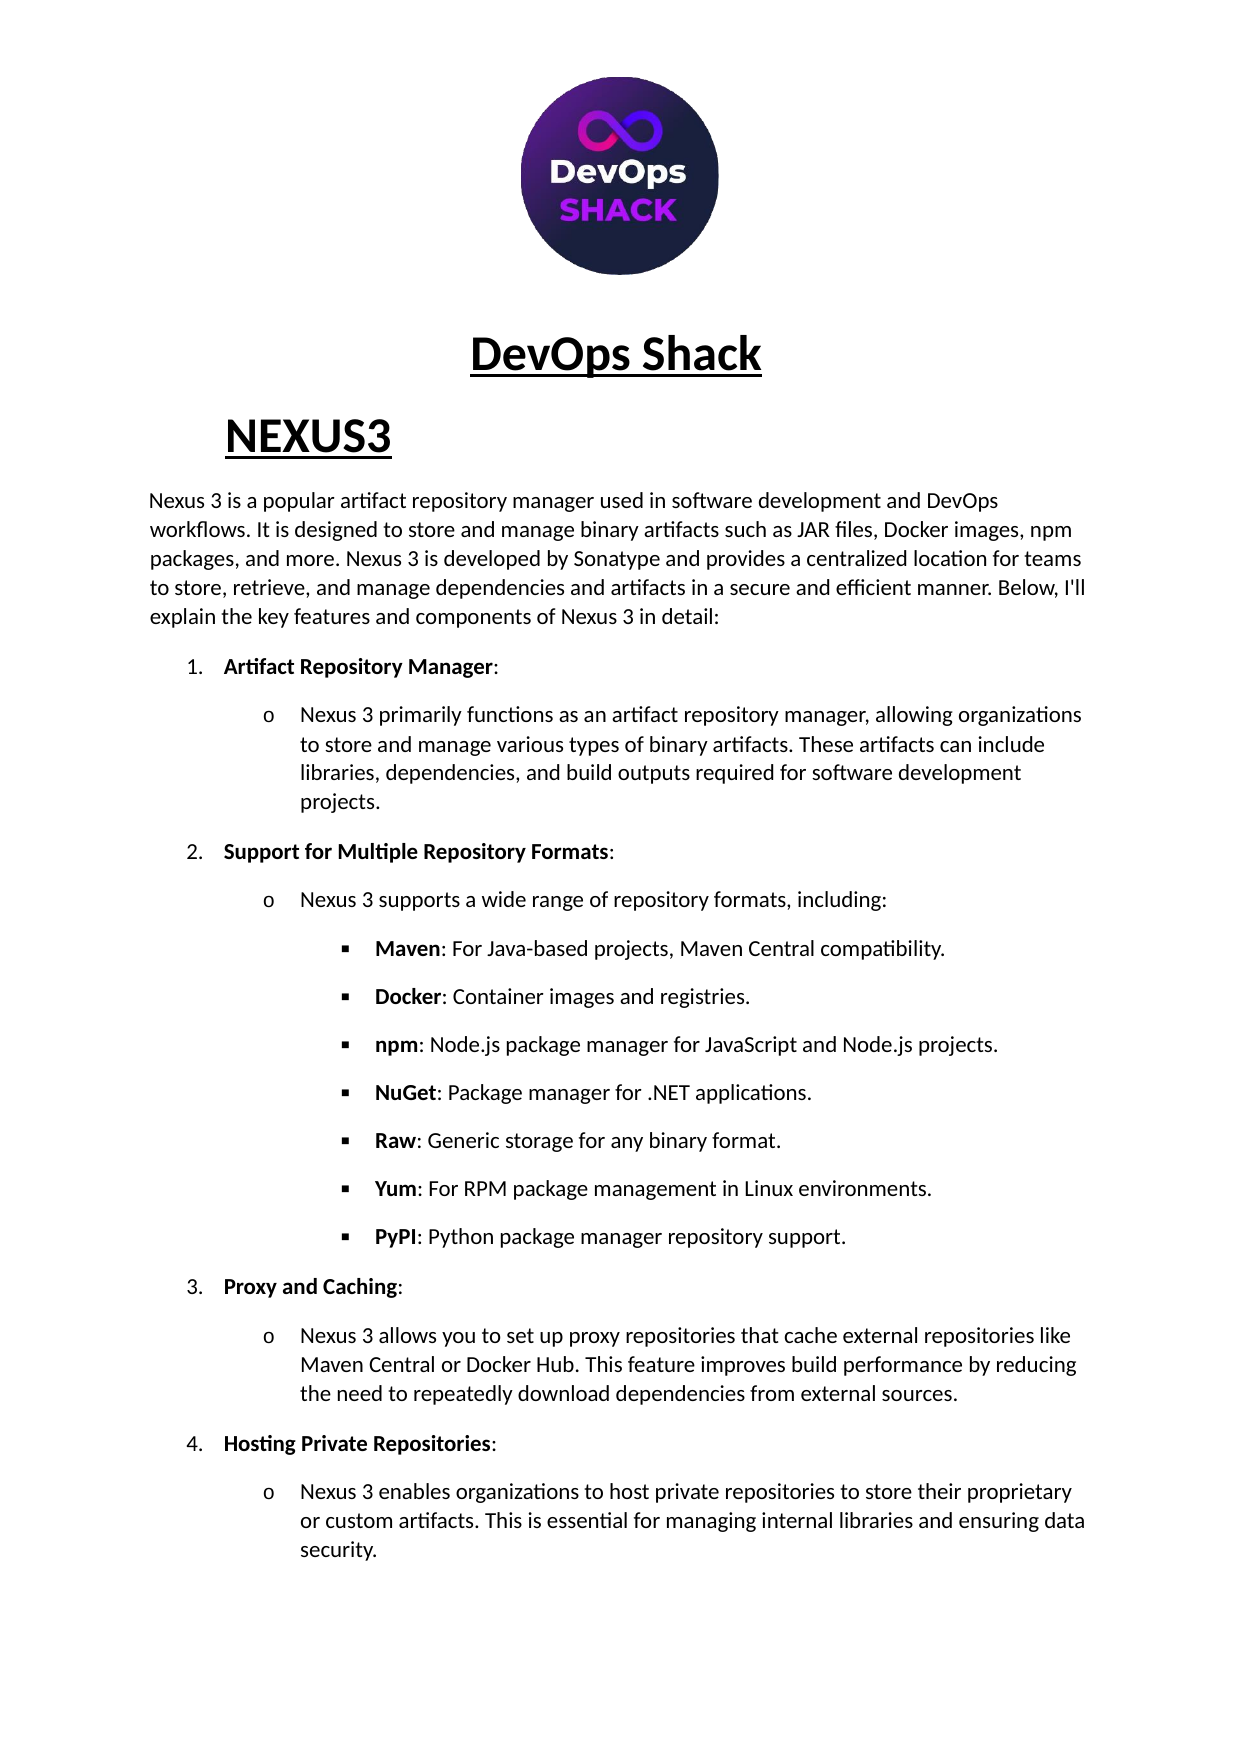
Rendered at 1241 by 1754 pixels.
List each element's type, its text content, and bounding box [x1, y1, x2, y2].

list NuGet: Package manager for .NET applications. [337, 1078, 1088, 1106]
list Hosting Private Repositories: [186, 1429, 1088, 1457]
list npm: Node.js package manager for JavaScript and Node.js projects. [337, 1030, 1088, 1058]
list Artifact Repository Manager: [186, 652, 1088, 680]
picture [521, 77, 719, 275]
list Docker: Container images and registries. [337, 982, 1088, 1010]
list Yum: For RPM package management in Linux environments. [337, 1174, 1088, 1202]
list Nexus 3 supports a wide range of repository formats, including: [262, 886, 1088, 914]
text DevOps Shack NEXUS3 [187, 322, 938, 465]
text Nexus 3 is a popular artifact repository manager used in software development and DevOps workflows. It is designed to store and manage binary artifacts such as JAR files, Docker images, npm packages, and more. Nexus 3 is developed by Sonatype and provides a centralized location for teams to store, retrieve, and manage dependencies and artifacts in a secure and efficient manner. Below, I'll explain the key features and components of Nexus 3 in detail: [148, 487, 1088, 630]
list Nexus 3 enables organizations to host private repositories to store their proprietary or custom artifacts. This is essential for managing internal libraries and ensuring data security. [262, 1477, 1088, 1563]
list Maven: For Java-based projects, Maven Central compatibility. [337, 934, 1088, 962]
list PyPI: Python package manager repository support. [337, 1222, 1088, 1251]
list Nexus 3 primarily functions as an artifact repository manager, allowing organizations to store and manage various types of binary artifacts. These artifacts can include libraries, dependencies, and build outputs required for software development projects. [262, 700, 1088, 815]
list Raw: Generic storage for any binary format. [337, 1126, 1088, 1154]
list Support for Multiple Repository Formats: [186, 837, 1088, 865]
list Proxy and Caching: [186, 1272, 1088, 1300]
list Nexus 3 allows you to set up proxy repositories that cache external repositories like Maven Central or Docker Hub. This feature improves build performance by reducing the need to repeatedly download dependencies from external sources. [262, 1321, 1088, 1407]
